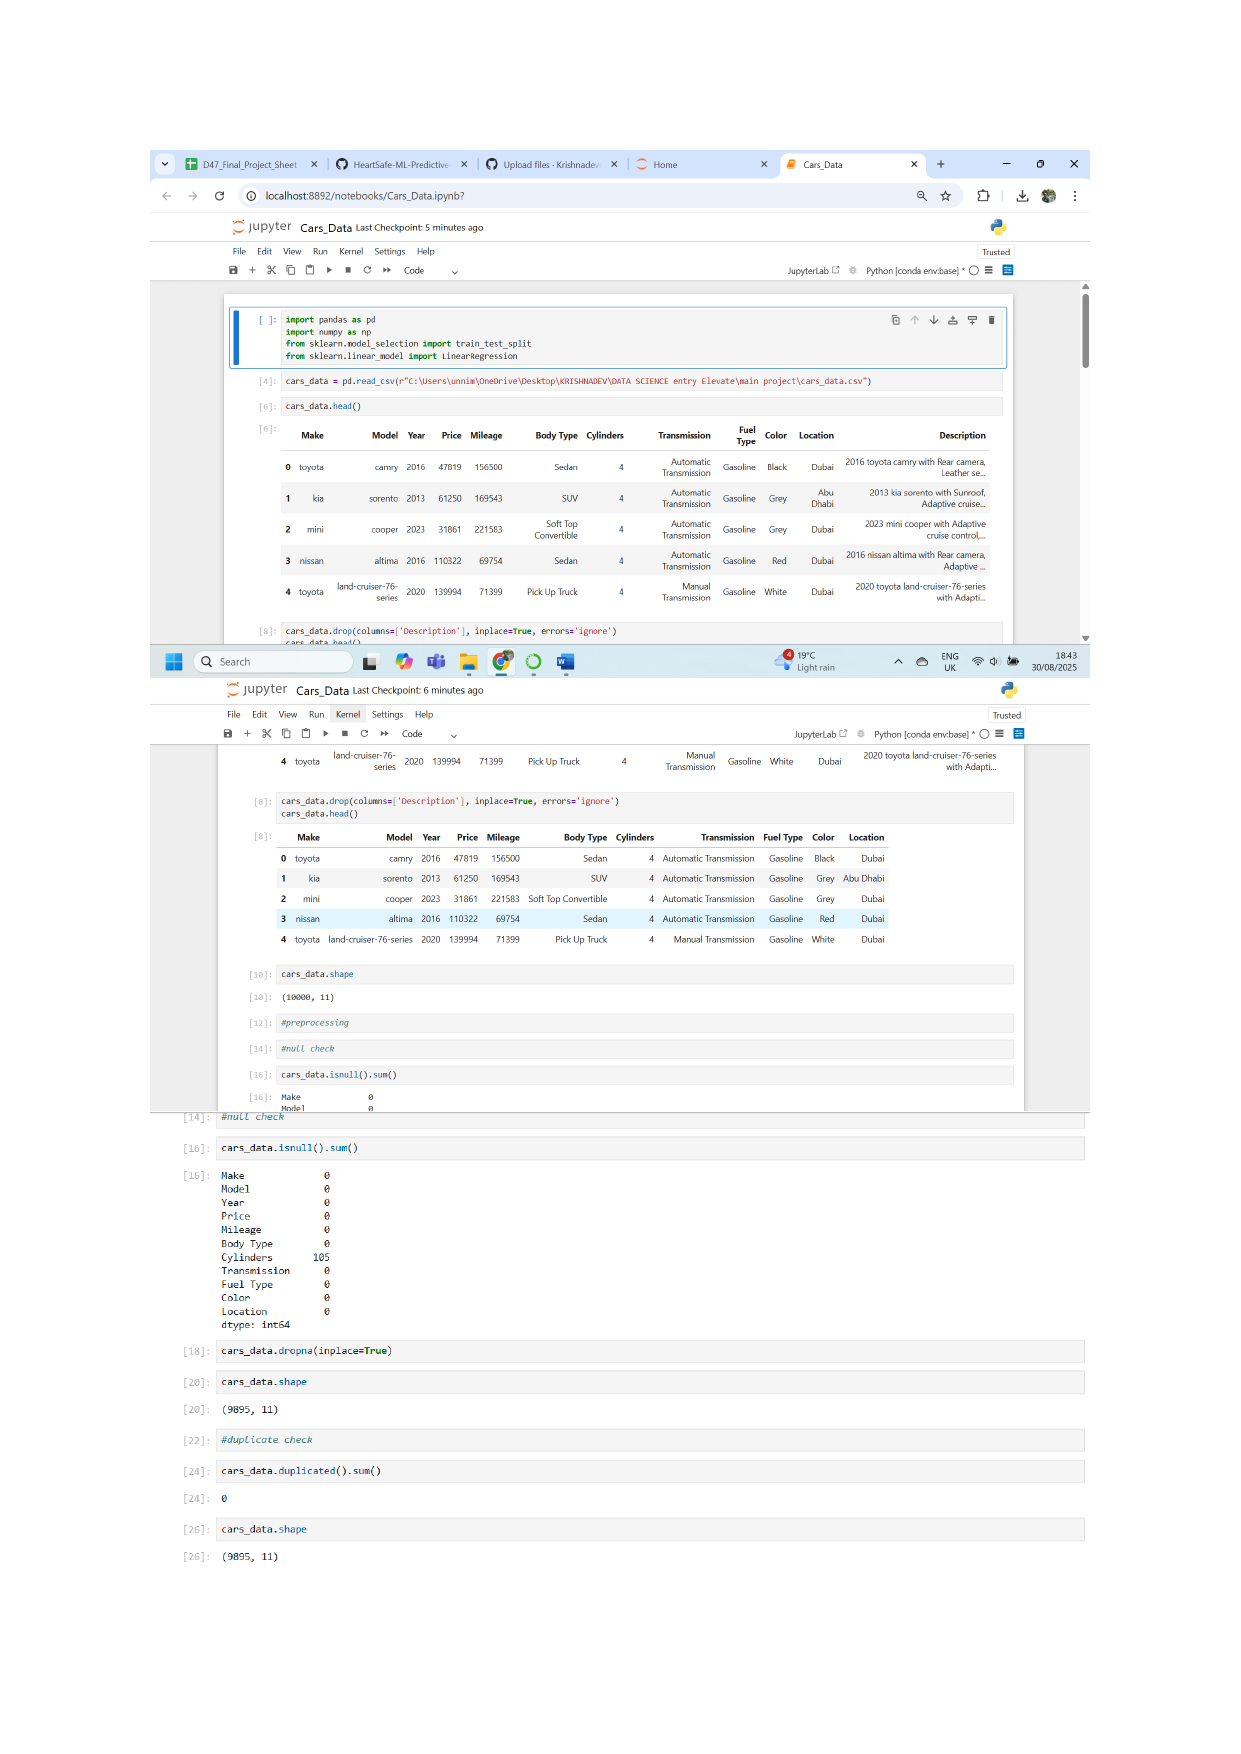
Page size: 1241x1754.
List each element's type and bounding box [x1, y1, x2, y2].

picture [150, 150, 1091, 1574]
